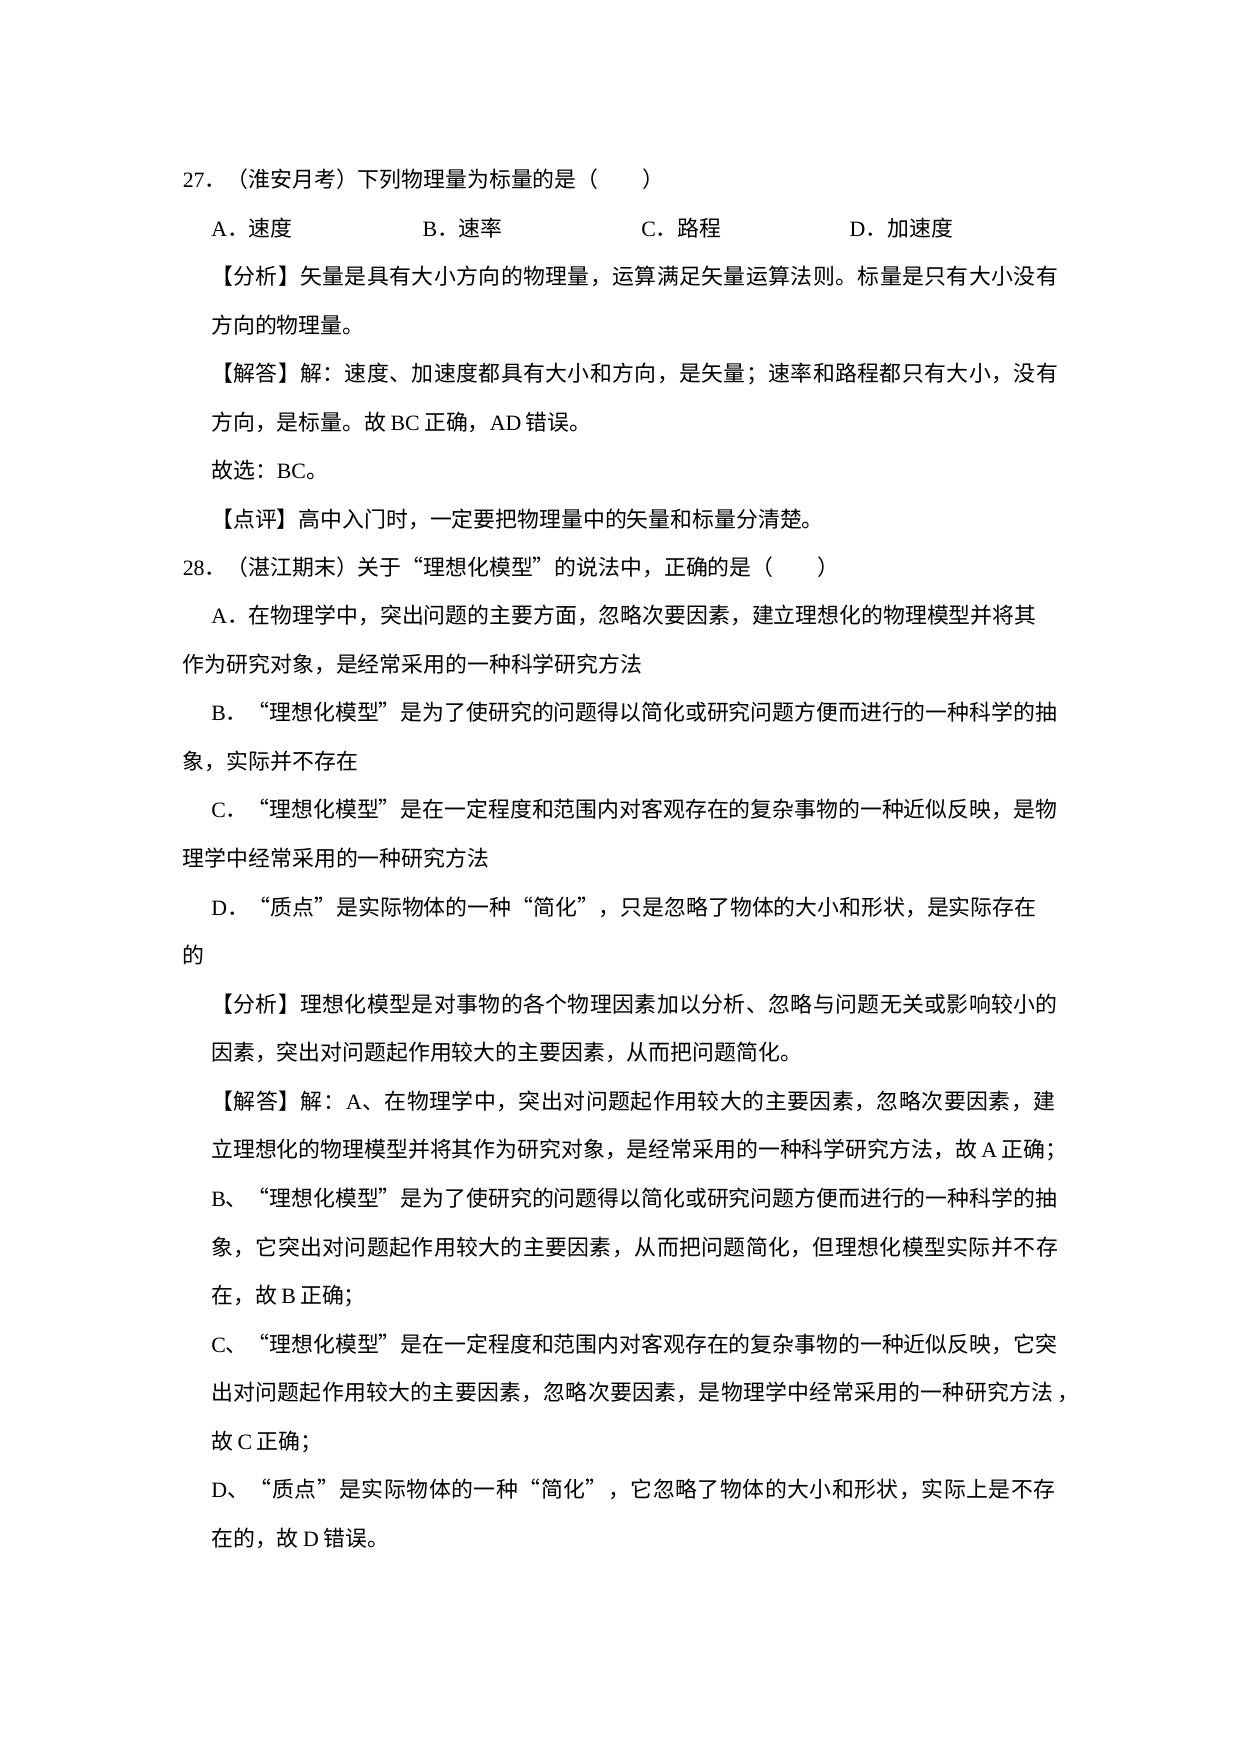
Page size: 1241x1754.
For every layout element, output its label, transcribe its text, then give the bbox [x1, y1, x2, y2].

text 28．（湛江期末）关于“理想化模型”的说法中，正确的是（ ） [183, 549, 1058, 582]
text 【解答】解：速度、加速度都具有大小和方向，是矢量；速率和路程都只有大小，没有方向，是标量。故BC正确，AD错误。 [211, 356, 1058, 437]
text A．速度 B．速率 C．路程 D．加速度 [183, 210, 1058, 243]
text 【解答】解：A、在物理学中，突出对问题起作用较大的主要因素，忽略次要因素，建立理想化的物理模型并将其作为研究对象，是经常采用的一种科学研究方法，故A正确； [211, 1083, 1058, 1164]
text B、“理想化模型”是为了使研究的问题得以简化或研究问题方便而进行的一种科学的抽象，它突出对问题起作用较大的主要因素，从而把问题简化，但理想化模型实际并不存在，故B正确； [211, 1180, 1058, 1310]
text C．“理想化模型”是在一定程度和范围内对客观存在的复杂事物的一种近似反映，是物理学中经常采用的一种研究方法 [183, 792, 1058, 873]
text C、“理想化模型”是在一定程度和范围内对客观存在的复杂事物的一种近似反映，它突出对问题起作用较大的主要因素，忽略次要因素，是物理学中经常采用的一种研究方法，故C正确； [211, 1326, 1058, 1456]
text D、“质点”是实际物体的一种“简化”，它忽略了物体的大小和形状，实际上是不存在的，故D错误。 [211, 1472, 1058, 1553]
text 故选：BC。 [211, 453, 1058, 485]
text D．“质点”是实际物体的一种“简化”，只是忽略了物体的大小和形状，是实际存在的 [183, 889, 1058, 970]
text A．在物理学中，突出问题的主要方面，忽略次要因素，建立理想化的物理模型并将其作为研究对象，是经常采用的一种科学研究方法 [183, 598, 1058, 679]
text B．“理想化模型”是为了使研究的问题得以简化或研究问题方便而进行的一种科学的抽象，实际并不存在 [183, 695, 1058, 776]
text 27．（淮安月考）下列物理量为标量的是（ ） [183, 162, 1058, 194]
text 【分析】矢量是具有大小方向的物理量，运算满足矢量运算法则。标量是只有大小没有方向的物理量。 [211, 259, 1058, 340]
text 【点评】高中入门时，一定要把物理量中的矢量和标量分清楚。 [211, 501, 1058, 534]
text 【分析】理想化模型是对事物的各个物理因素加以分析、忽略与问题无关或影响较小的因素，突出对问题起作用较大的主要因素，从而把问题简化。 [211, 986, 1058, 1067]
